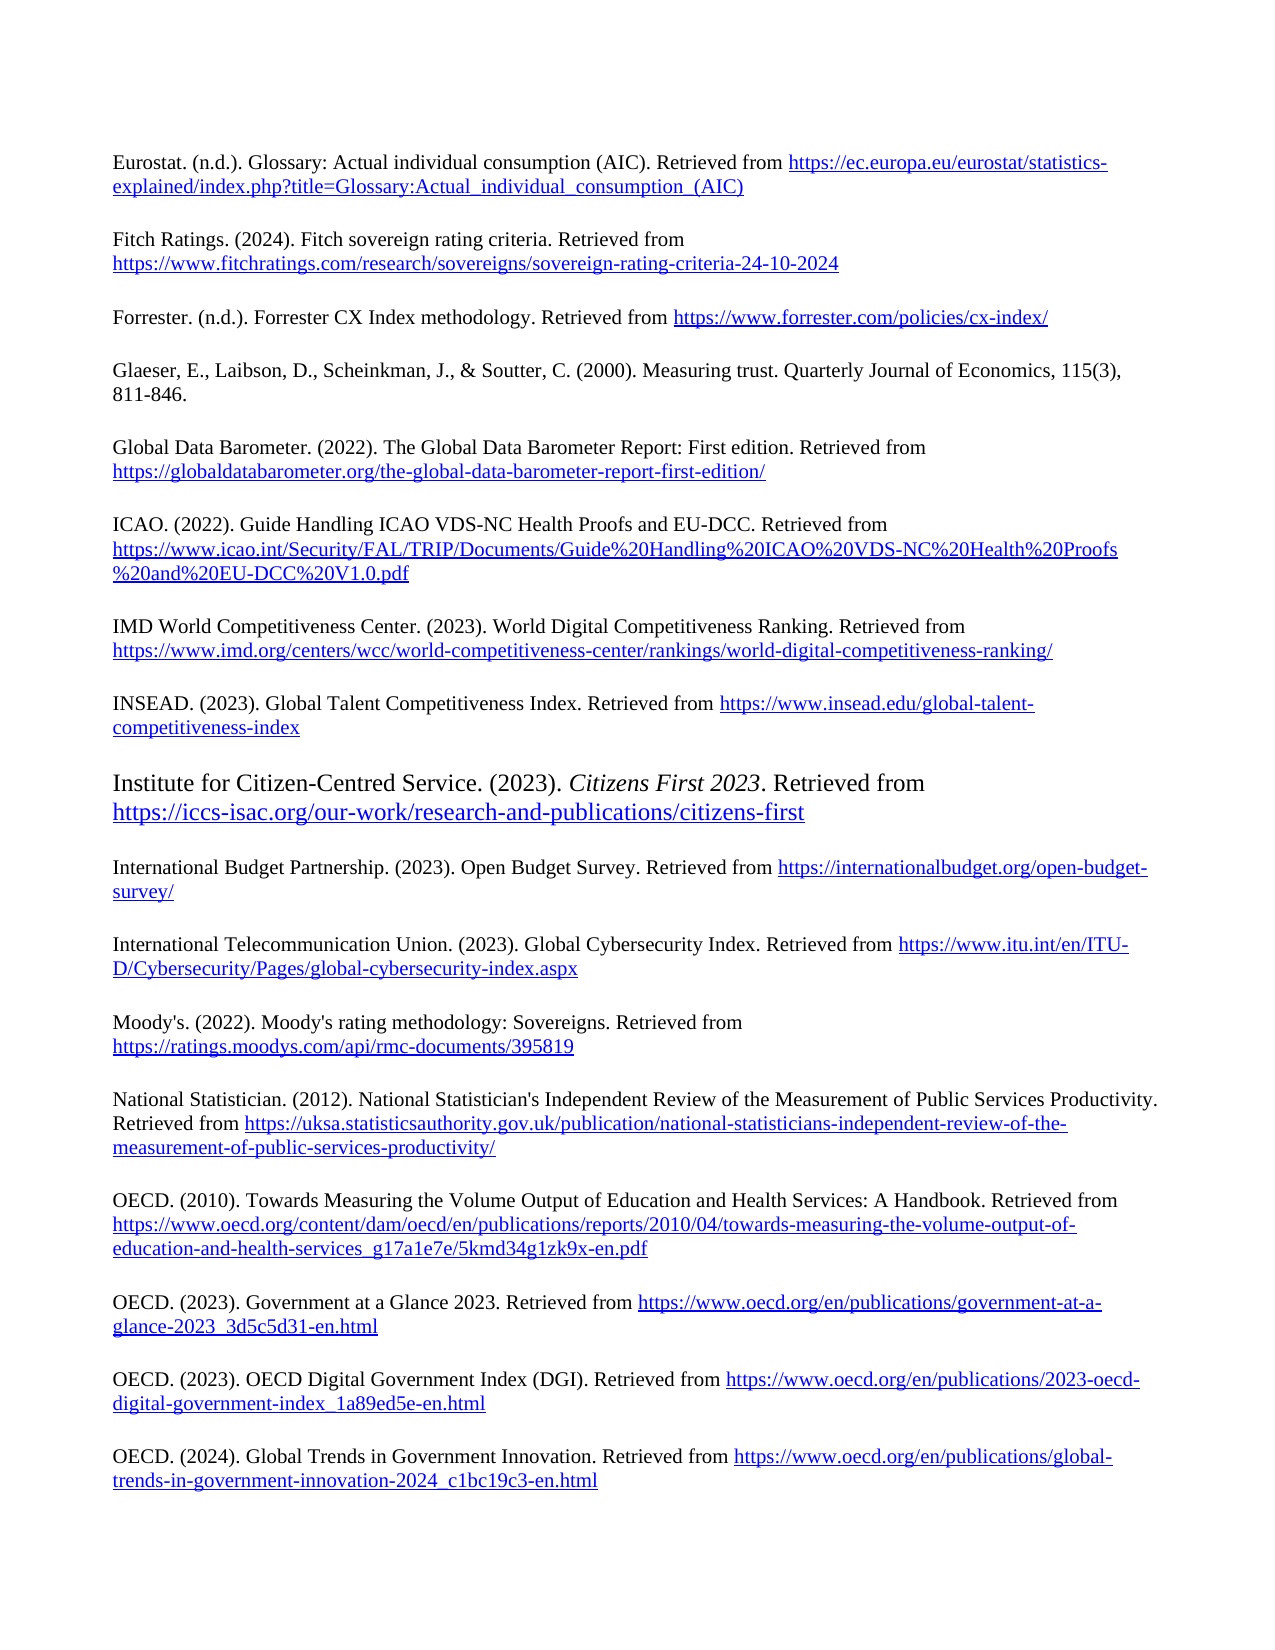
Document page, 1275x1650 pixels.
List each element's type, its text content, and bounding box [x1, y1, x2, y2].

text OECD. (2010). Towards Measuring the Volume Output of Education and Health Services: A Handbook. Retrieved from https://www.oecd.org/content/dam/oecd/en/publications/reports/2010/04/towards-measuring-the-volume-output-of-education-and-health-services_g17a1e7e/5kmd34g1zk9x-en.pdf [112, 1188, 1162, 1260]
text Eurostat. (n.d.). Glossary: Actual individual consumption (AIC). Retrieved from https://ec.europa.eu/eurostat/statistics-explained/index.php?title=Glossary:Actual_individual_consumption_(AIC) [112, 150, 1162, 198]
text IMD World Competitiveness Center. (2023). World Digital Competitiveness Ranking. Retrieved from https://www.imd.org/centers/wcc/world-competitiveness-center/rankings/world-digital-competitiveness-ranking/ [112, 614, 1162, 662]
text Moody's. (2022). Moody's rating methodology: Sovereigns. Retrieved from https://ratings.moodys.com/api/rmc-documents/395819 [112, 1009, 1162, 1058]
text Global Data Barometer. (2022). The Global Data Barometer Report: First edition. Retrieved from https://globaldatabarometer.org/the-global-data-barometer-report-first-edition/ [112, 435, 1162, 483]
text International Budget Partnership. (2023). Open Budget Survey. Retrieved from https://internationalbudget.org/open-budget-survey/ [112, 855, 1162, 903]
text International Telecommunication Union. (2023). Global Cybersecurity Index. Retrieved from https://www.itu.int/en/ITU-D/Cybersecurity/Pages/global-cybersecurity-index.aspx [112, 932, 1162, 980]
text ICAO. (2022). Guide Handling ICAO VDS-NC Health Proofs and EU-DCC. Retrieved from https://www.icao.int/Security/FAL/TRIP/Documents/Guide%20Handling%20ICAO%20VDS-NC%20Health%20Proofs%20and%20EU-DCC%20V1.0.pdf [112, 512, 1162, 584]
text OECD. (2023). OECD Digital Government Index (DGI). Retrieved from https://www.oecd.org/en/publications/2023-oecd-digital-government-index_1a89ed5e-en.html [112, 1367, 1162, 1415]
text Fitch Ratings. (2024). Fitch sovereign rating criteria. Retrieved from https://www.fitchratings.com/research/sovereigns/sovereign-rating-criteria-24-10-2024 [112, 227, 1162, 275]
text Institute for Citizen-Centred Service. (2023). Citizens First 2023. Retrieved from https://iccs-isac.org/our-work/research-and-publications/citizens-first [112, 768, 1162, 826]
text National Statistician. (2012). National Statistician's Independent Review of the Measurement of Public Services Productivity. Retrieved from https://uksa.statisticsauthority.gov.uk/publication/national-statisticians-independent-review-of-the-measurement-of-public-services-productivity/ [112, 1087, 1162, 1159]
text Forrester. (n.d.). Forrester CX Index methodology. Retrieved from https://www.forrester.com/policies/cx-index/ [112, 304, 1162, 329]
text OECD. (2024). Global Trends in Government Innovation. Retrieved from https://www.oecd.org/en/publications/global-trends-in-government-innovation-2024_c1bc19c3-en.html [112, 1444, 1162, 1492]
text OECD. (2023). Government at a Glance 2023. Retrieved from https://www.oecd.org/en/publications/government-at-a-glance-2023_3d5c5d31-en.html [112, 1289, 1162, 1338]
text Glaeser, E., Laibson, D., Scheinkman, J., & Soutter, C. (2000). Measuring trust. Quarterly Journal of Economics, 115(3), 811-846. [112, 358, 1162, 406]
text INSEAD. (2023). Global Talent Competitiveness Index. Retrieved from https://www.insead.edu/global-talent-competitiveness-index [112, 691, 1162, 739]
